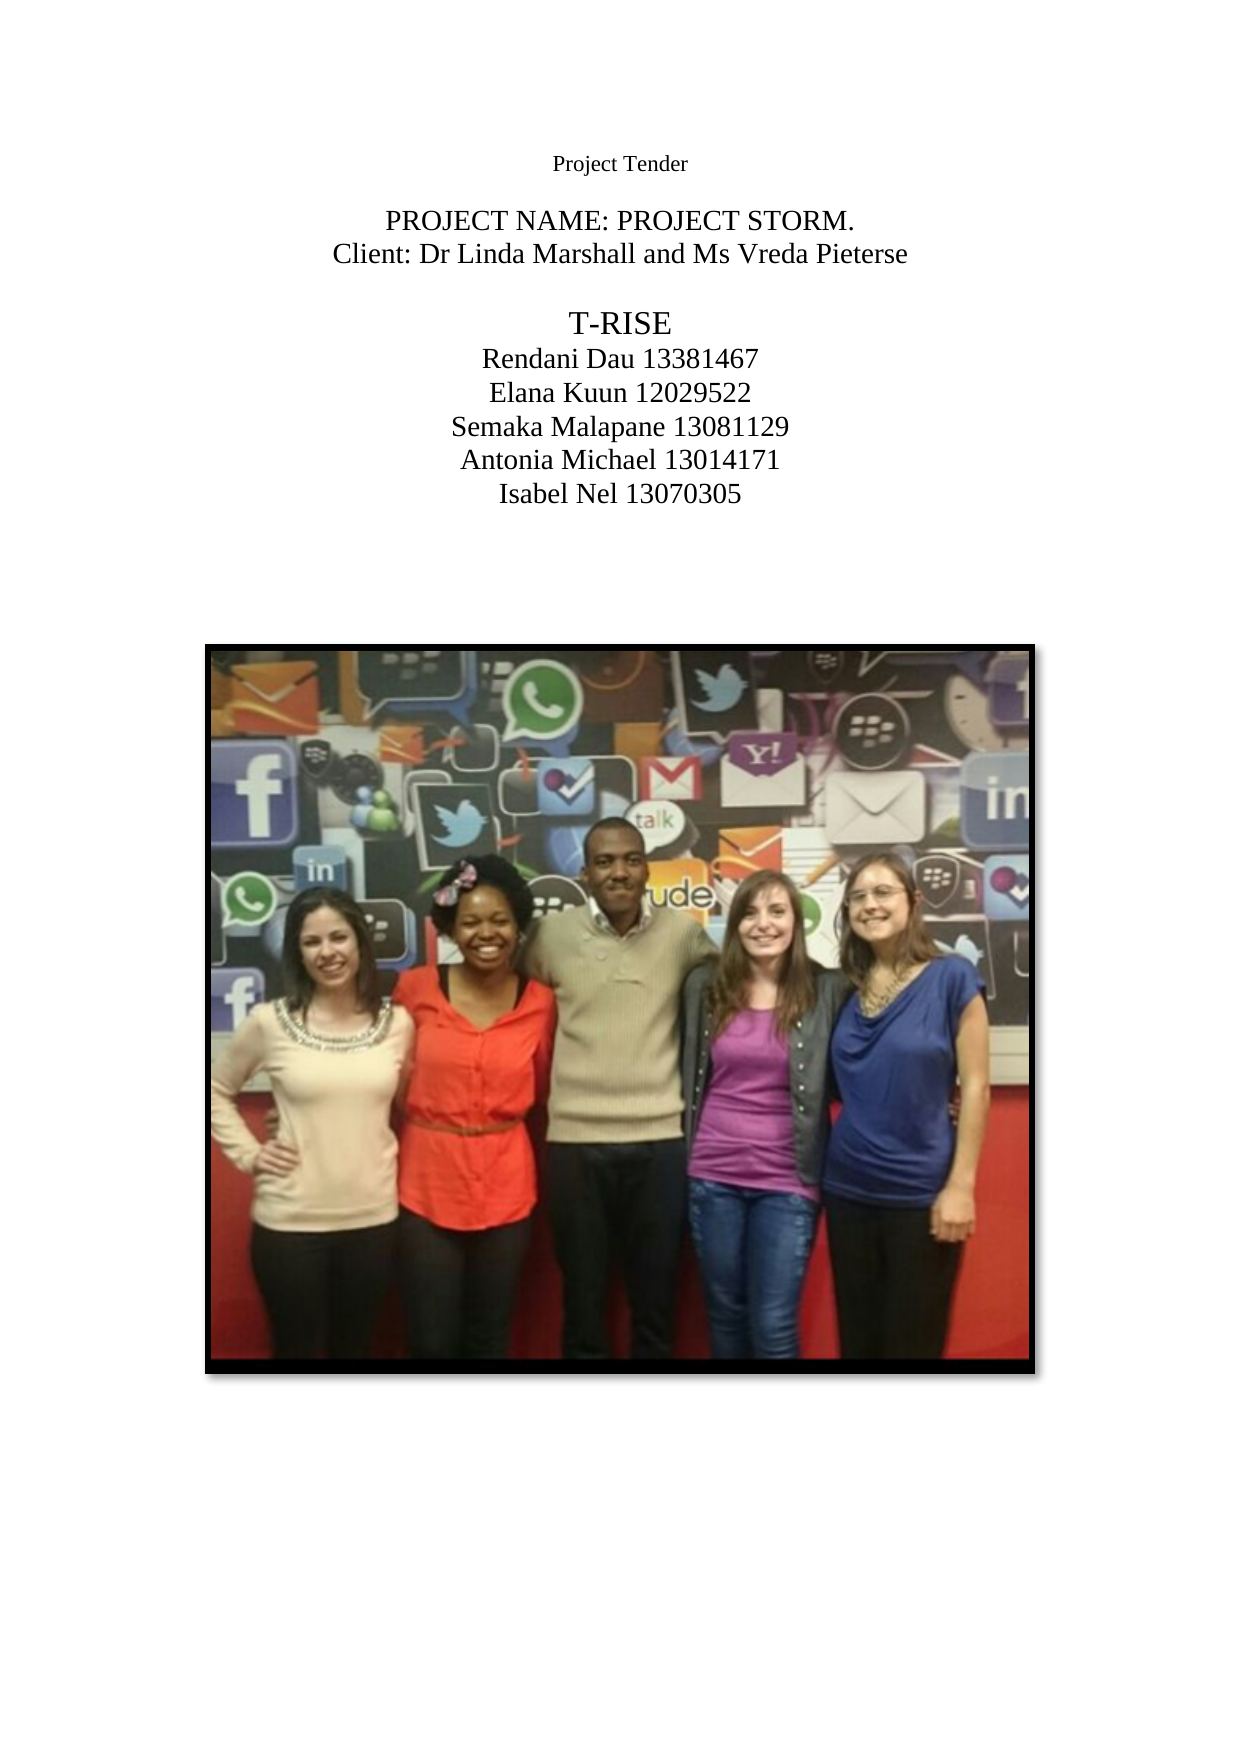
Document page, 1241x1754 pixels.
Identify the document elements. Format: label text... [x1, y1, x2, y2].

text PROJECT NAME: PROJECT STORM. [150, 203, 1090, 236]
text T-RISE [150, 303, 1090, 342]
text Rendani Dau 13381467 [150, 342, 1090, 375]
text Elana Kuun 12029522 [150, 375, 1090, 409]
text Antonia Michael 13014171 [150, 442, 1090, 476]
text Project Tender [150, 150, 1090, 176]
picture [211, 651, 1029, 1368]
text Semaka Malapane 13081129 [150, 409, 1090, 442]
text Client: Dr Linda Marshall and Ms Vreda Pieterse [150, 236, 1090, 270]
text Isabel Nel 13070305 [150, 476, 1090, 509]
